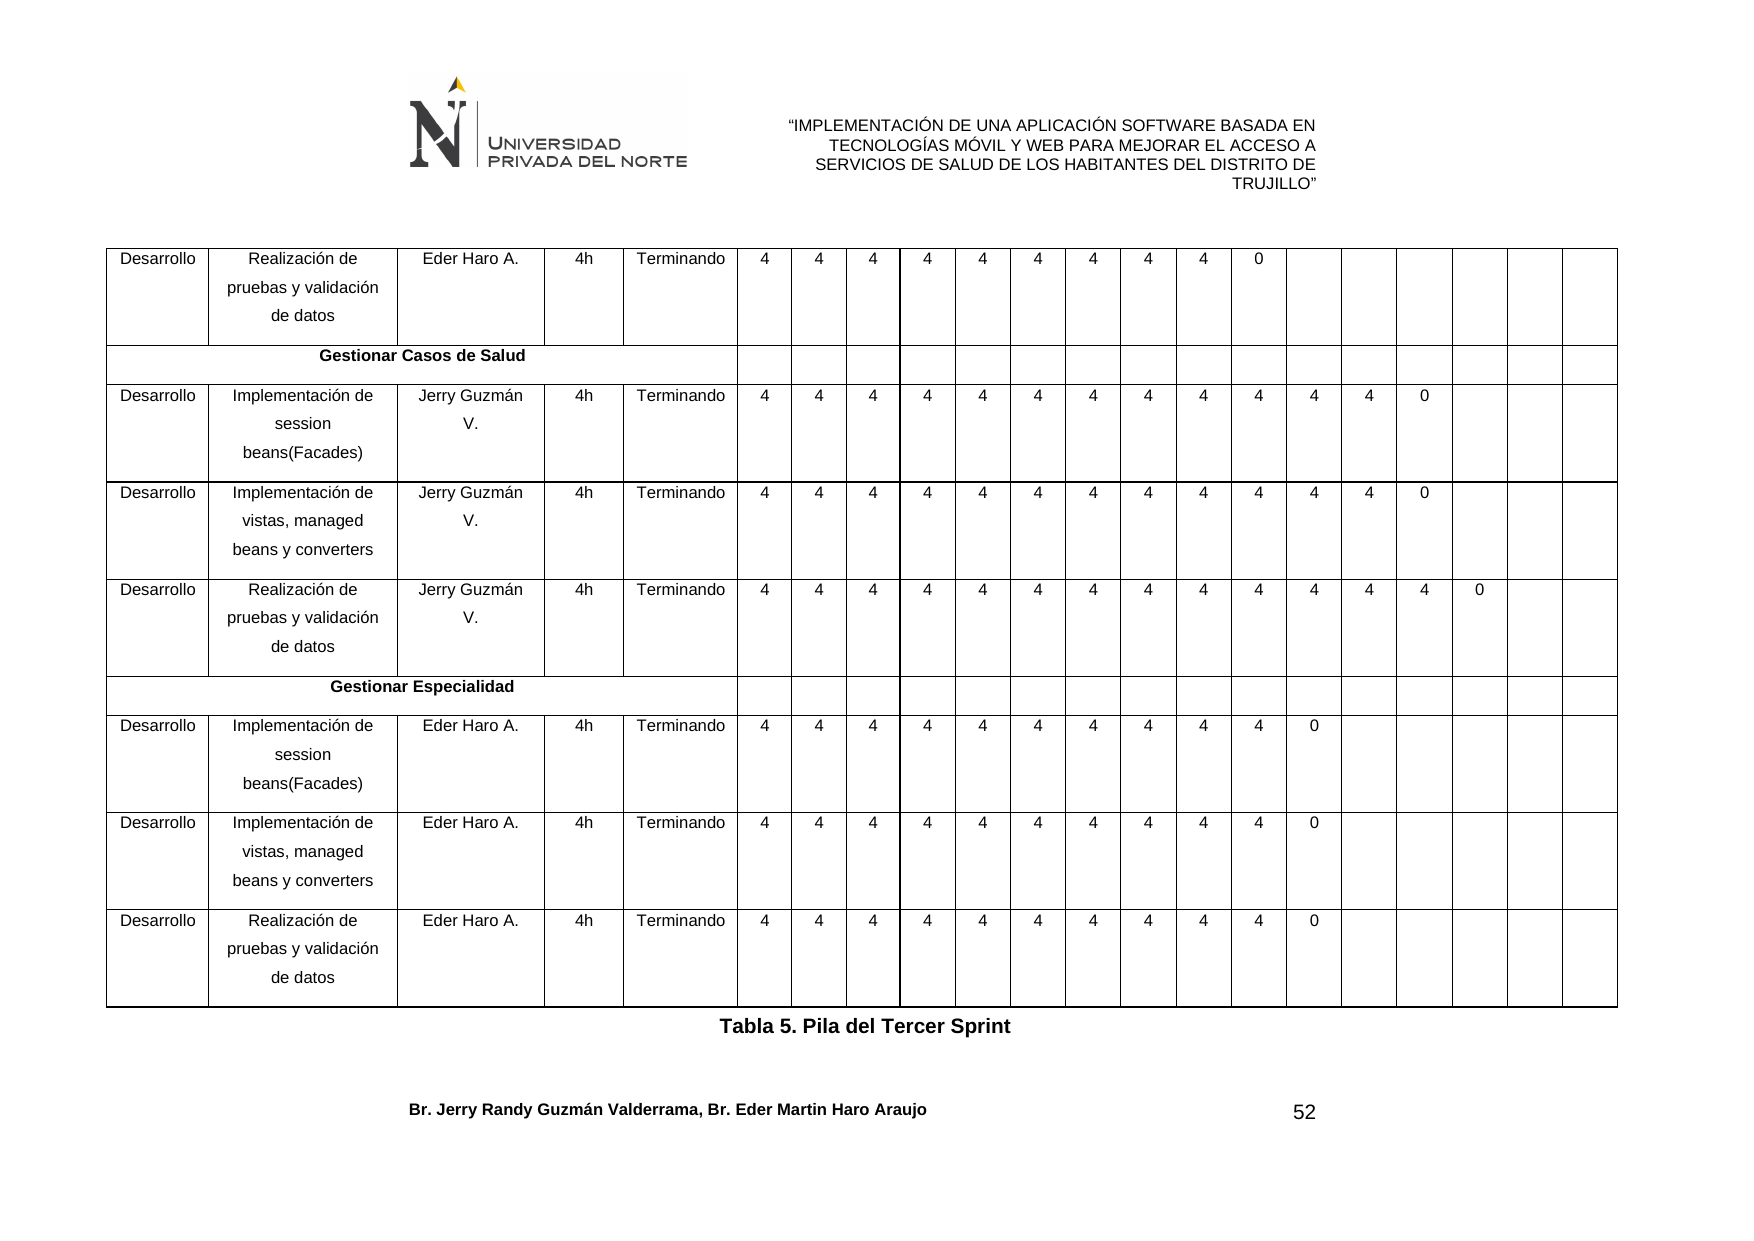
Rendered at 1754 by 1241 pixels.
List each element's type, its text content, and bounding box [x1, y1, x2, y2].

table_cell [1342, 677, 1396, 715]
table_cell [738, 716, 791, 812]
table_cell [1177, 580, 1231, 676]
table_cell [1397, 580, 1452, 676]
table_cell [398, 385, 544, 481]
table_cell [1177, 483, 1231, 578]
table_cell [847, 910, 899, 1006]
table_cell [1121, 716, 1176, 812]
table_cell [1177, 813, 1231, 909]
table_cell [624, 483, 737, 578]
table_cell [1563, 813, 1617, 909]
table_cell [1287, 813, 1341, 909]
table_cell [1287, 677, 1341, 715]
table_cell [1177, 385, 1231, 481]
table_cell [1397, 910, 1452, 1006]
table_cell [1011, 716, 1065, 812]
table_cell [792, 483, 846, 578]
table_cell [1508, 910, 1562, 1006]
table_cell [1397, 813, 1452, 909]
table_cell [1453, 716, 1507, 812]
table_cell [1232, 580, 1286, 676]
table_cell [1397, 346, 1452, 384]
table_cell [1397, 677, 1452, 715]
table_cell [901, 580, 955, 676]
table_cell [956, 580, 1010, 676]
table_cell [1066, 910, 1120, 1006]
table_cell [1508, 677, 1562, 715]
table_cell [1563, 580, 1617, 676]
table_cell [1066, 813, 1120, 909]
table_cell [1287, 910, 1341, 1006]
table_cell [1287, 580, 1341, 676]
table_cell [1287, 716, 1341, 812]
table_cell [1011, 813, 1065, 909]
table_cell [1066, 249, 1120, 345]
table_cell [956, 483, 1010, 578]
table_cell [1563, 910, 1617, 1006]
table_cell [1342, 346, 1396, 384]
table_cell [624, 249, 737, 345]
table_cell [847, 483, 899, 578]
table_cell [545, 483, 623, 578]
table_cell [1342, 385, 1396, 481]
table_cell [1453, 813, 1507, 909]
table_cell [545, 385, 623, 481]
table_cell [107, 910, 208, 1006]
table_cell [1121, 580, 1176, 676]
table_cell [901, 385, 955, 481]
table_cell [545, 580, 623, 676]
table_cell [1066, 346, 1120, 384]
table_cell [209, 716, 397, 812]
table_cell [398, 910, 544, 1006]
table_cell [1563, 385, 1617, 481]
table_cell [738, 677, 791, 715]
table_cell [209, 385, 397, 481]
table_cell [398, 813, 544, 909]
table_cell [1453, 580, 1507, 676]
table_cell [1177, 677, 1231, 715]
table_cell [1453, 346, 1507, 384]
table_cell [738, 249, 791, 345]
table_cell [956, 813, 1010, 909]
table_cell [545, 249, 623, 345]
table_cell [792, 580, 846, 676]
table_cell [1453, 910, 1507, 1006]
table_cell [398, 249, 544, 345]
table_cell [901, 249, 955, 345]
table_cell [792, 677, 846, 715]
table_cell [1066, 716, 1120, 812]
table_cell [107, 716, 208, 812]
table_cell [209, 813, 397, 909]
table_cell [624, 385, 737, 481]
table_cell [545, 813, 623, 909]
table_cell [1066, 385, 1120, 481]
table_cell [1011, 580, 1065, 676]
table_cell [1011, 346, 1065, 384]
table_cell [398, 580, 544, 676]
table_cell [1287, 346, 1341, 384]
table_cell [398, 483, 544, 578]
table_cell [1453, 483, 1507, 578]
picture [408, 73, 689, 169]
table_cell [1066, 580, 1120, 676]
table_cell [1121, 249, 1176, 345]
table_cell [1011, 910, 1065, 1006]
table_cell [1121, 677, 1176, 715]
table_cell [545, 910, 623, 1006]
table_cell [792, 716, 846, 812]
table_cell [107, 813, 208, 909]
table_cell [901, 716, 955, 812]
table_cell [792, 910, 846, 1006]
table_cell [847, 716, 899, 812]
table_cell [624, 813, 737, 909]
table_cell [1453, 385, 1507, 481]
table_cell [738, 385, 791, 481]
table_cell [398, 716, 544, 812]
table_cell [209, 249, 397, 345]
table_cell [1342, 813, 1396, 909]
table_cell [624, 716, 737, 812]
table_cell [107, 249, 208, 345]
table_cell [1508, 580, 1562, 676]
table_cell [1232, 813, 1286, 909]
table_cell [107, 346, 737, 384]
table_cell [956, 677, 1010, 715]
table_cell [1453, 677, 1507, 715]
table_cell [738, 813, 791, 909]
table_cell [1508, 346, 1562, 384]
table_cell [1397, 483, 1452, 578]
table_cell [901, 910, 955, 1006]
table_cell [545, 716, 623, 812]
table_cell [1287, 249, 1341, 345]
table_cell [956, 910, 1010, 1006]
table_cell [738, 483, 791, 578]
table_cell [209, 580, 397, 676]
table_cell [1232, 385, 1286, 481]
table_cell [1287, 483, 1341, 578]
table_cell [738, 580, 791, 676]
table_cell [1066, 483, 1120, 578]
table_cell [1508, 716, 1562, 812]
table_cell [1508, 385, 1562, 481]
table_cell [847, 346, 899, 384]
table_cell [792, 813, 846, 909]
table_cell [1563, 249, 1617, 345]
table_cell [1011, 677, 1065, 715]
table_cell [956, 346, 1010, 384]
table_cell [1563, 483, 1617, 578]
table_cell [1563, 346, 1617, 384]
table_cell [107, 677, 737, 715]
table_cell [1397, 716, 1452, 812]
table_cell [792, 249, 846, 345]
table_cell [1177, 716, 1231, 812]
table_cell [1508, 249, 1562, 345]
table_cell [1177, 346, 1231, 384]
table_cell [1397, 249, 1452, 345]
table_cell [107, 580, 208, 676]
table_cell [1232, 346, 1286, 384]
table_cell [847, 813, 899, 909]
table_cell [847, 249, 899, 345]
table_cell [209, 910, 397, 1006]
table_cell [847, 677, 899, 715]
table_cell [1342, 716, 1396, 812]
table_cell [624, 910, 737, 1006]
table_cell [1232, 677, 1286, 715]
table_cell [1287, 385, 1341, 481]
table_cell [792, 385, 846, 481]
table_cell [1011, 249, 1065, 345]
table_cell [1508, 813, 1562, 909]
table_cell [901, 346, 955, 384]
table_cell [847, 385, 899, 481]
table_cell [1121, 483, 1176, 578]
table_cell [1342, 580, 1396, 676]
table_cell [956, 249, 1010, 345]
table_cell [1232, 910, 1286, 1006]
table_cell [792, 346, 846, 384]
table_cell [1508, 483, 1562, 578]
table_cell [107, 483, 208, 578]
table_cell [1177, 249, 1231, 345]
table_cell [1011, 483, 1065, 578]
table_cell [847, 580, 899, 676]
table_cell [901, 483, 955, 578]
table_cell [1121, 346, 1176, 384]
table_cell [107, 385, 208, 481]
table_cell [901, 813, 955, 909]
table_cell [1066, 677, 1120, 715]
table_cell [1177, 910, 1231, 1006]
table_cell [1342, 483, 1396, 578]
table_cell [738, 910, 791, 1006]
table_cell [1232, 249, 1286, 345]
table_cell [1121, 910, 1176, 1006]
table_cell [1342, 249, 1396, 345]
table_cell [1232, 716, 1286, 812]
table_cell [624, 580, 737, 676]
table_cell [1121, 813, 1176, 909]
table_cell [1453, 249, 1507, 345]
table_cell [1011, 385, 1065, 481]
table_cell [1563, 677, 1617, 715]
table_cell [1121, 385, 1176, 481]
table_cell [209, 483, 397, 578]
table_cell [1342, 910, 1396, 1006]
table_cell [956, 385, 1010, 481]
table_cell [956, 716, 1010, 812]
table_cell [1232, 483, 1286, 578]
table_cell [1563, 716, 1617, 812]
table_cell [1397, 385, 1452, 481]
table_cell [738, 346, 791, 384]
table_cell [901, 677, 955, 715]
